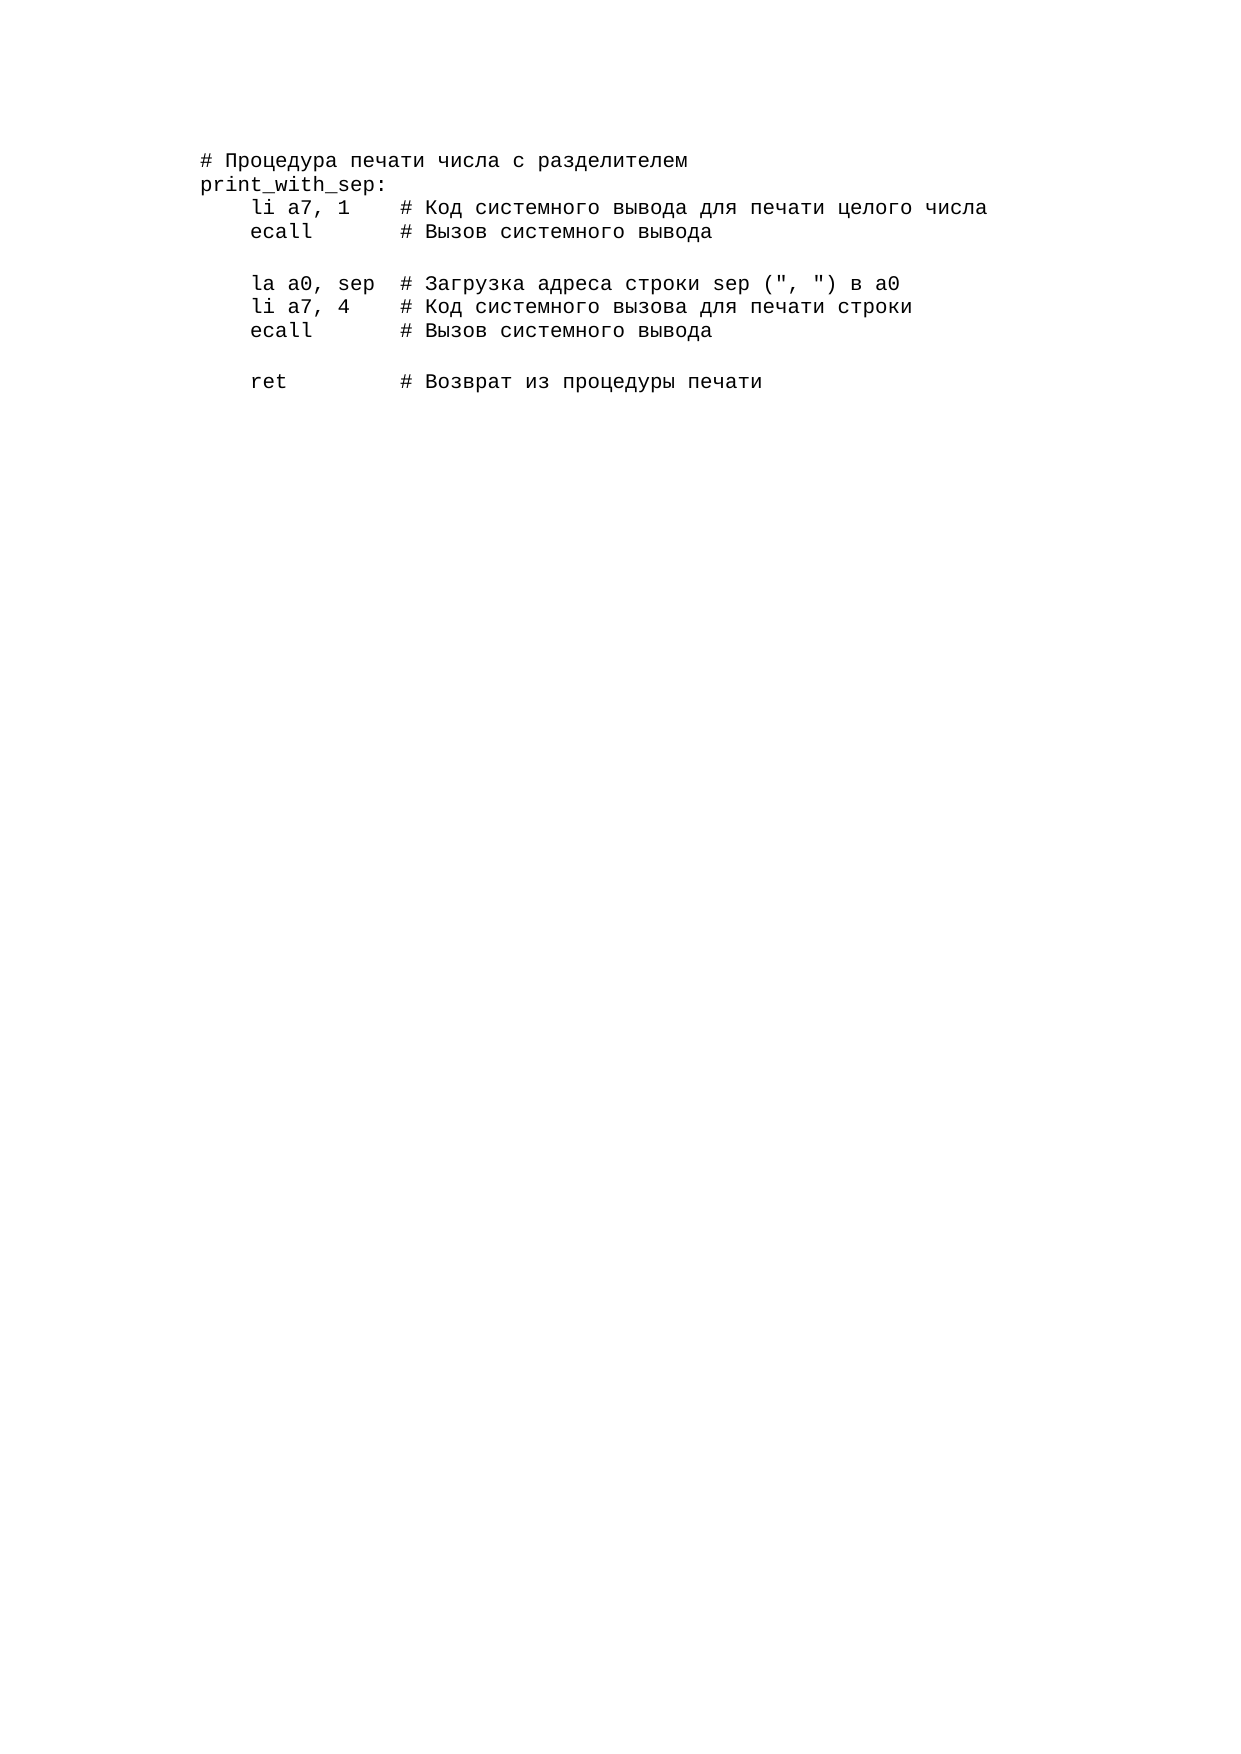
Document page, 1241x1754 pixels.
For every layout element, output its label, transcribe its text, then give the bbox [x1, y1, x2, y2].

text ecall # Вызов системного вывода [150, 320, 1090, 343]
text ecall # Вызов системного вывода [150, 221, 1090, 244]
text ret # Возврат из процедуры печати [150, 372, 1090, 395]
text # Процедура печати числа с разделителем [150, 150, 1090, 174]
text li a7, 4 # Код системного вызова для печати строки [150, 296, 1090, 320]
text li a7, 1 # Код системного вывода для печати целого числа [150, 197, 1090, 221]
text la a0, sep # Загрузка адреса строки sep (", ") в а0 [150, 273, 1090, 296]
text print_with_sep: [150, 174, 1090, 197]
